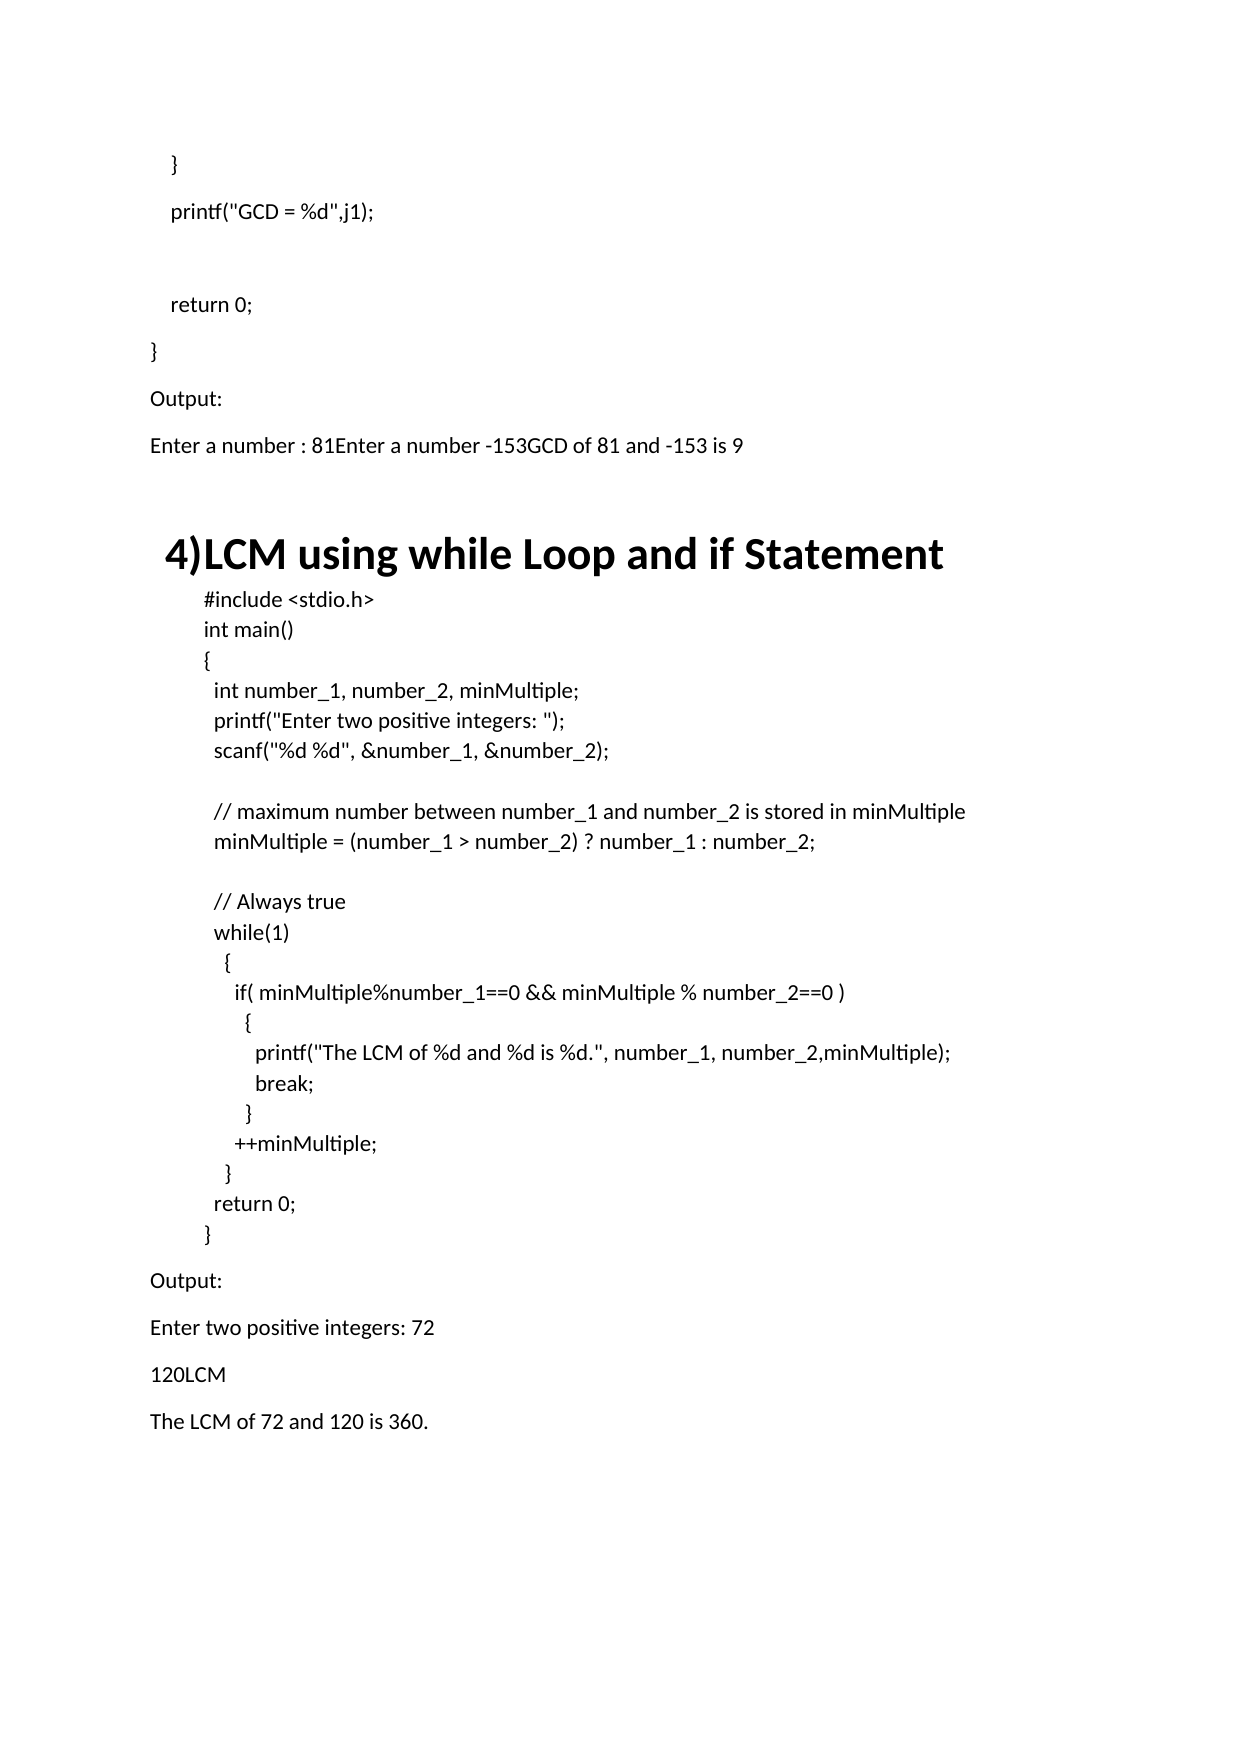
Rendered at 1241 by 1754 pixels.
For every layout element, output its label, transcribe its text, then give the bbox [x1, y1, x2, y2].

list { [203, 948, 1090, 976]
text printf("GCD = %d",j1); [150, 197, 1090, 225]
list // maximum number between number_1 and number_2 is stored in minMultiple [203, 797, 1090, 825]
list printf("The LCM of %d and %d is %d.", number_1, number_2,minMultiple); [203, 1038, 1090, 1066]
list } [203, 1159, 1090, 1187]
text 120LCM [150, 1360, 1090, 1388]
list minMultiple = (number_1 > number_2) ? number_1 : number_2; [203, 827, 1090, 855]
text Enter two positive integers: 72 [150, 1313, 1090, 1341]
list return 0; [203, 1189, 1090, 1217]
list } [203, 1099, 1090, 1127]
list break; [203, 1069, 1090, 1097]
list // Always true [203, 887, 1090, 915]
text } [150, 150, 1090, 178]
list { [203, 646, 1090, 674]
text } [150, 337, 1090, 366]
list while(1) [203, 918, 1090, 946]
list scanf("%d %d", &number_1, &number_2); [203, 736, 1090, 764]
list LCM using while Loop and if Statement [165, 525, 1090, 581]
text Enter a number : 81Enter a number -153GCD of 81 and -153 is 9 [150, 431, 1090, 459]
list { [203, 1008, 1090, 1036]
list } [203, 1220, 1090, 1248]
text Output: [150, 1267, 1090, 1294]
list if( minMultiple%number_1==0 && minMultiple % number_2==0 ) [203, 978, 1090, 1006]
list printf("Enter two positive integers: "); [203, 706, 1090, 734]
list int main() [203, 616, 1090, 643]
list ++minMultiple; [203, 1129, 1090, 1157]
text The LCM of 72 and 120 is 360. [150, 1407, 1090, 1435]
list int number_1, number_2, minMultiple; [203, 676, 1090, 704]
list #include <stdio.h> [203, 585, 1090, 613]
text return 0; [150, 291, 1090, 319]
text Output: [150, 384, 1090, 412]
